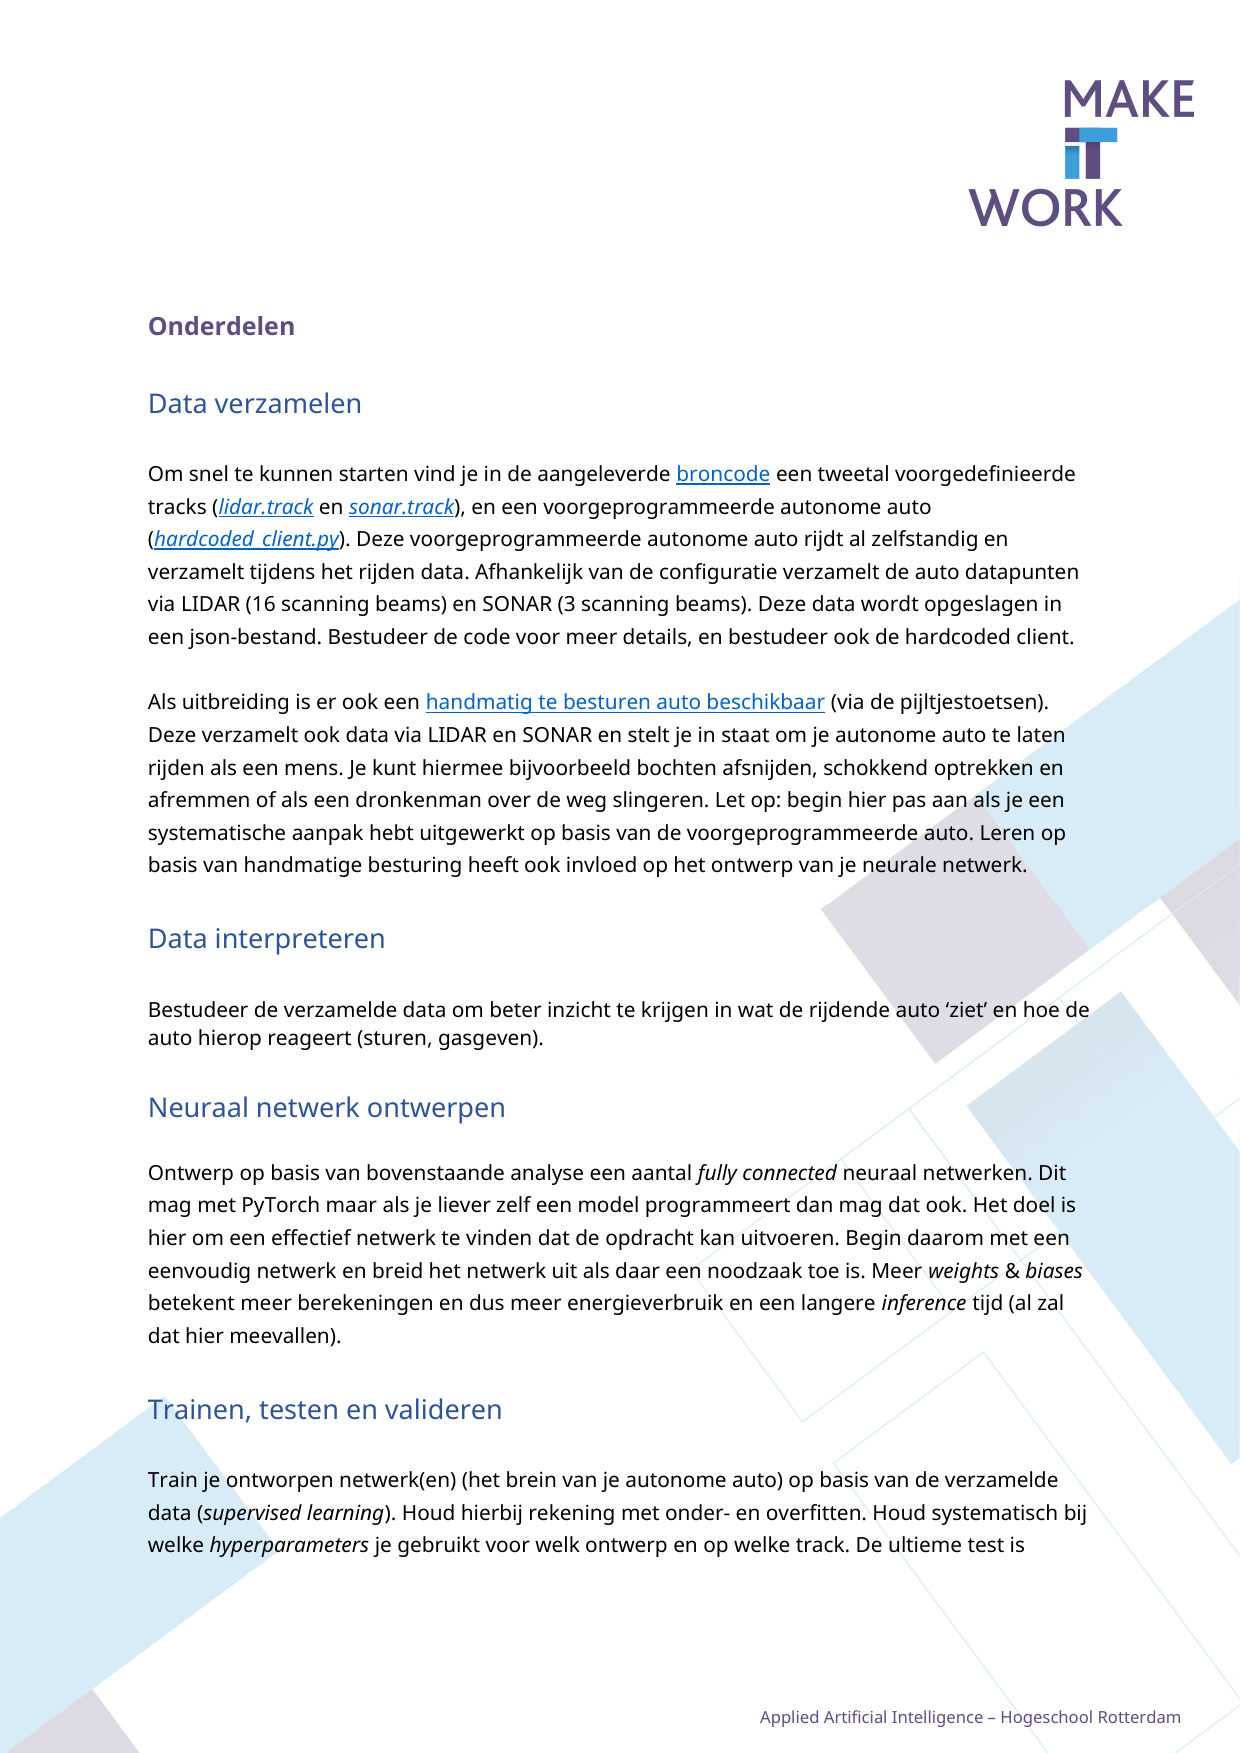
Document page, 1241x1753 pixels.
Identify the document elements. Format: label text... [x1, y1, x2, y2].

text Bestudeer de verzamelde data om beter inzicht te krijgen in wat de rijdende auto ‘ziet’ en hoe de auto hierop reageert (sturen, gasgeven). [148, 995, 1093, 1052]
picture [0, 2, 1240, 1753]
text Ontwerp op basis van bovenstaande analyse een aantal fully connected neuraal netwerken. Dit mag met PyTorch maar als je liever zelf een model programmeert dan mag dat ook. Het doel is hier om een effectief netwerk te vinden dat de opdracht kan uitvoeren. Begin daarom met een eenvoudig netwerk en breid het netwerk uit als daar een noodzaak toe is. Meer weights & biases betekent meer berekeningen en dus meer energieverbruik en een langere inference tijd (al zal dat hier meevallen). [148, 1158, 1093, 1349]
subtitle Trainen, testen en valideren [148, 1390, 1093, 1427]
subtitle Data interpreteren [148, 920, 1093, 957]
subtitle Neuraal netwerk ontwerpen [148, 1088, 1093, 1125]
subtitle Onderdelen [148, 308, 1093, 342]
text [148, 1465, 1093, 1559]
text Als uitbreiding is er ook een handmatig te besturen auto beschikbaar (via de pijltjestoetsen). Deze verzamelt ook data via LIDAR en SONAR en stelt je in staat om je autonome auto te laten rijden als een mens. Je kunt hiermee bijvoorbeeld bochten afsnijden, schokkend optrekken en afremmen of als een dronkenman over de weg slingeren. Let op: begin hier pas aan als je een systematische aanpak hebt uitgewerkt op basis van de voorgeprogrammeerde auto. Leren op basis van handmatige besturing heeft ook invloed op het ontwerp van je neurale netwerk. [148, 687, 1093, 879]
text Om snel te kunnen starten vind je in de aangeleverde broncode een tweetal voorgedefinieerde tracks (lidar.track en sonar.track), en een voorgeprogrammeerde autonome auto (hardcoded_client.py). Deze voorgeprogrammeerde autonome auto rijdt al zelfstandig en verzamelt tijdens het rijden data. Afhankelijk van de configuratie verzamelt de auto datapunten via LIDAR (16 scanning beams) en SONAR (3 scanning beams). Deze data wordt opgeslagen in een json-bestand. Bestudeer de code voor meer details, en bestudeer ook de hardcoded client. [148, 459, 1093, 651]
subtitle Data verzamelen [148, 384, 1093, 421]
